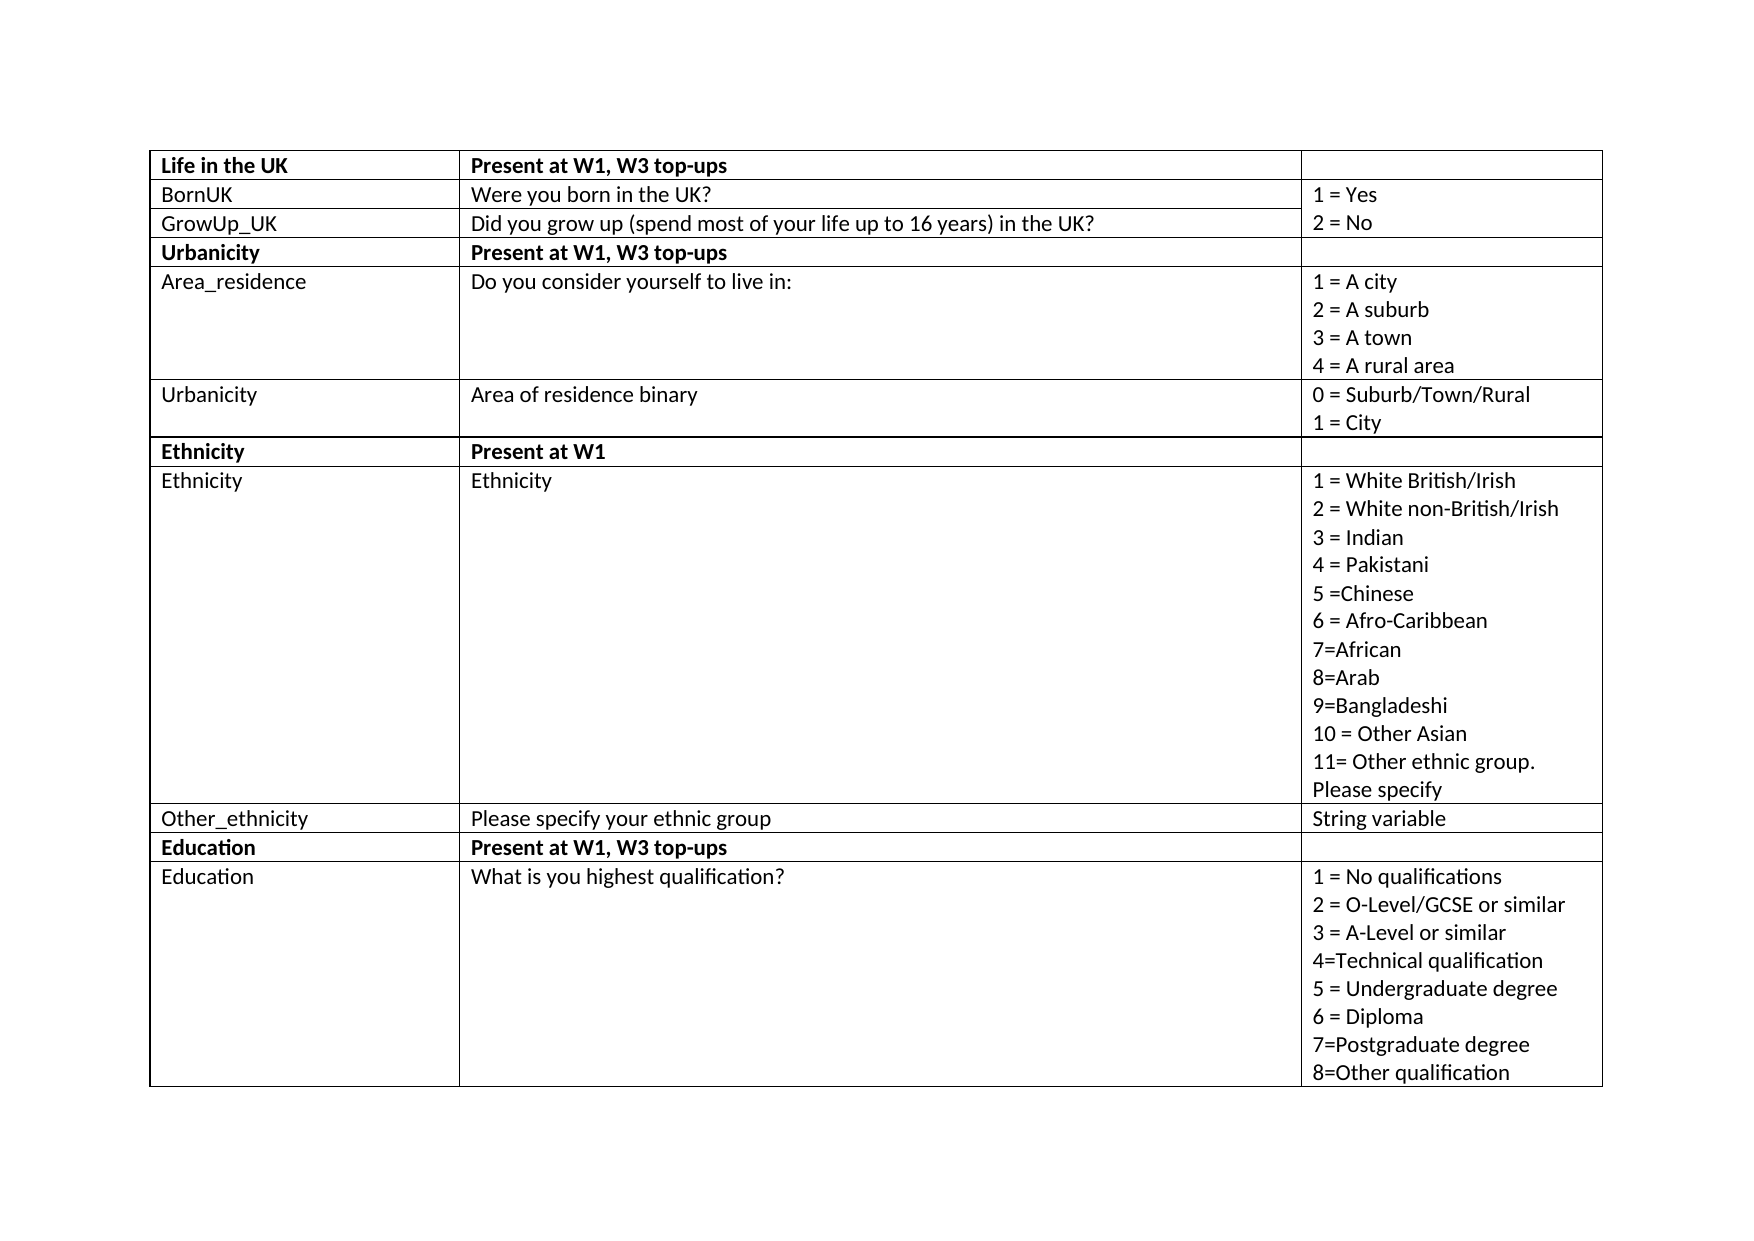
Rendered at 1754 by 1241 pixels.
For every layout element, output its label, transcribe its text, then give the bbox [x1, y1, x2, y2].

table_cell What is you highest qualification? [460, 862, 1301, 1086]
table_cell Urbanicity [151, 380, 459, 436]
table_cell [1302, 833, 1602, 861]
table_cell 1 = Yes 2 = No [1302, 180, 1602, 237]
table_cell Please specify your ethnic group [460, 804, 1301, 832]
table_cell Were you born in the UK? [460, 180, 1301, 208]
table_cell Present at W1, W3 top-ups [460, 833, 1301, 861]
table_cell Do you consider yourself to live in: [460, 267, 1301, 379]
table_cell Did you grow up (spend most of your life up to 16 years) in the UK? [460, 209, 1301, 237]
table_cell Area of residence binary [460, 380, 1301, 436]
table_cell Present at W1, W3 top-ups [460, 151, 1301, 179]
table_cell String variable [1302, 804, 1602, 832]
table_cell Other_ethnicity [151, 804, 459, 832]
table_cell [1302, 438, 1602, 466]
table_cell Ethnicity [151, 467, 459, 803]
table_cell 0 = Suburb/Town/Rural 1 = City [1302, 380, 1602, 436]
table_cell BornUK [151, 180, 459, 208]
table_cell [1302, 238, 1602, 266]
table_cell Education [151, 833, 459, 861]
table_cell 1 = White British/Irish 2 = White non-British/Irish 3 = Indian 4 = Pakistani 5 =Chinese 6 = Afro-Caribbean 7=African 8=Arab 9=Bangladeshi 10 = Other Asian 11= Other ethnic group. Please specify [1302, 467, 1602, 803]
table_cell Present at W1, W3 top-ups [460, 238, 1301, 266]
table_cell Present at W1 [460, 438, 1301, 466]
table_cell Ethnicity [460, 467, 1301, 803]
table_cell [1302, 151, 1602, 179]
table_cell Ethnicity [151, 438, 459, 466]
table_cell Education [151, 862, 459, 1086]
table_cell Urbanicity [151, 238, 459, 266]
table_cell 1 = A city 2 = A suburb 3 = A town 4 = A rural area [1302, 267, 1602, 379]
table_cell Area_residence [151, 267, 459, 379]
table_cell Life in the UK [151, 151, 459, 179]
table_cell 1 = No qualifications 2 = O-Level/GCSE or similar 3 = A-Level or similar 4=Technical qualification 5 = Undergraduate degree 6 = Diploma 7=Postgraduate degree 8=Other qualification [1302, 862, 1602, 1086]
table_cell GrowUp_UK [151, 209, 459, 237]
